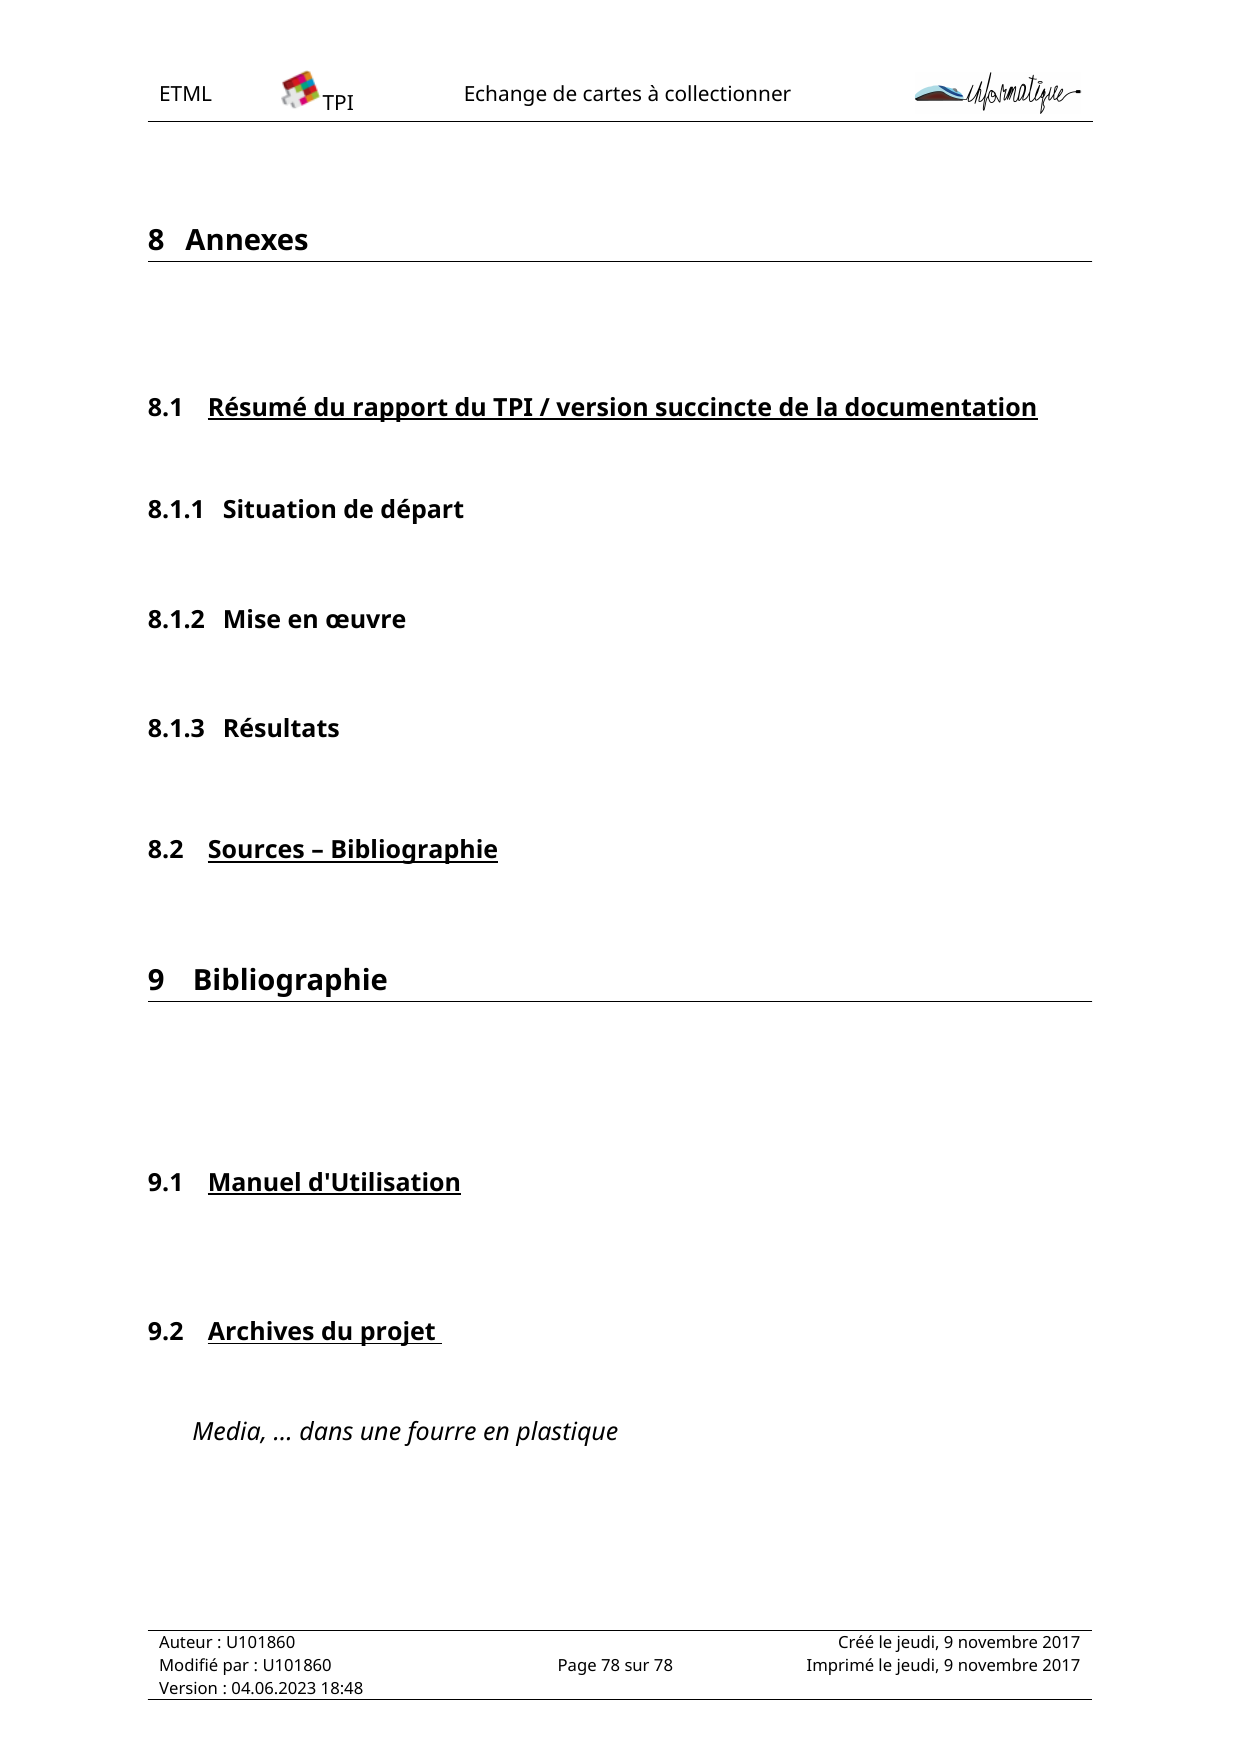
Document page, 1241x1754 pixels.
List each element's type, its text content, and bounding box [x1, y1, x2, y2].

subtitle Situation de départ [148, 492, 1092, 526]
subtitle Sources – Bibliographie [148, 832, 1092, 866]
subtitle Annexes [148, 219, 1092, 261]
subtitle Résultats [148, 710, 1092, 744]
subtitle Archives du projet [148, 1314, 1092, 1348]
picture [276, 69, 323, 111]
subtitle Manuel d'Utilisation [148, 1164, 1092, 1198]
text Media, … dans une fourre en plastique [192, 1413, 1092, 1447]
subtitle Résumé du rapport du TPI / version succincte de la documentation [148, 389, 1092, 423]
subtitle Mise en œuvre [148, 601, 1092, 635]
